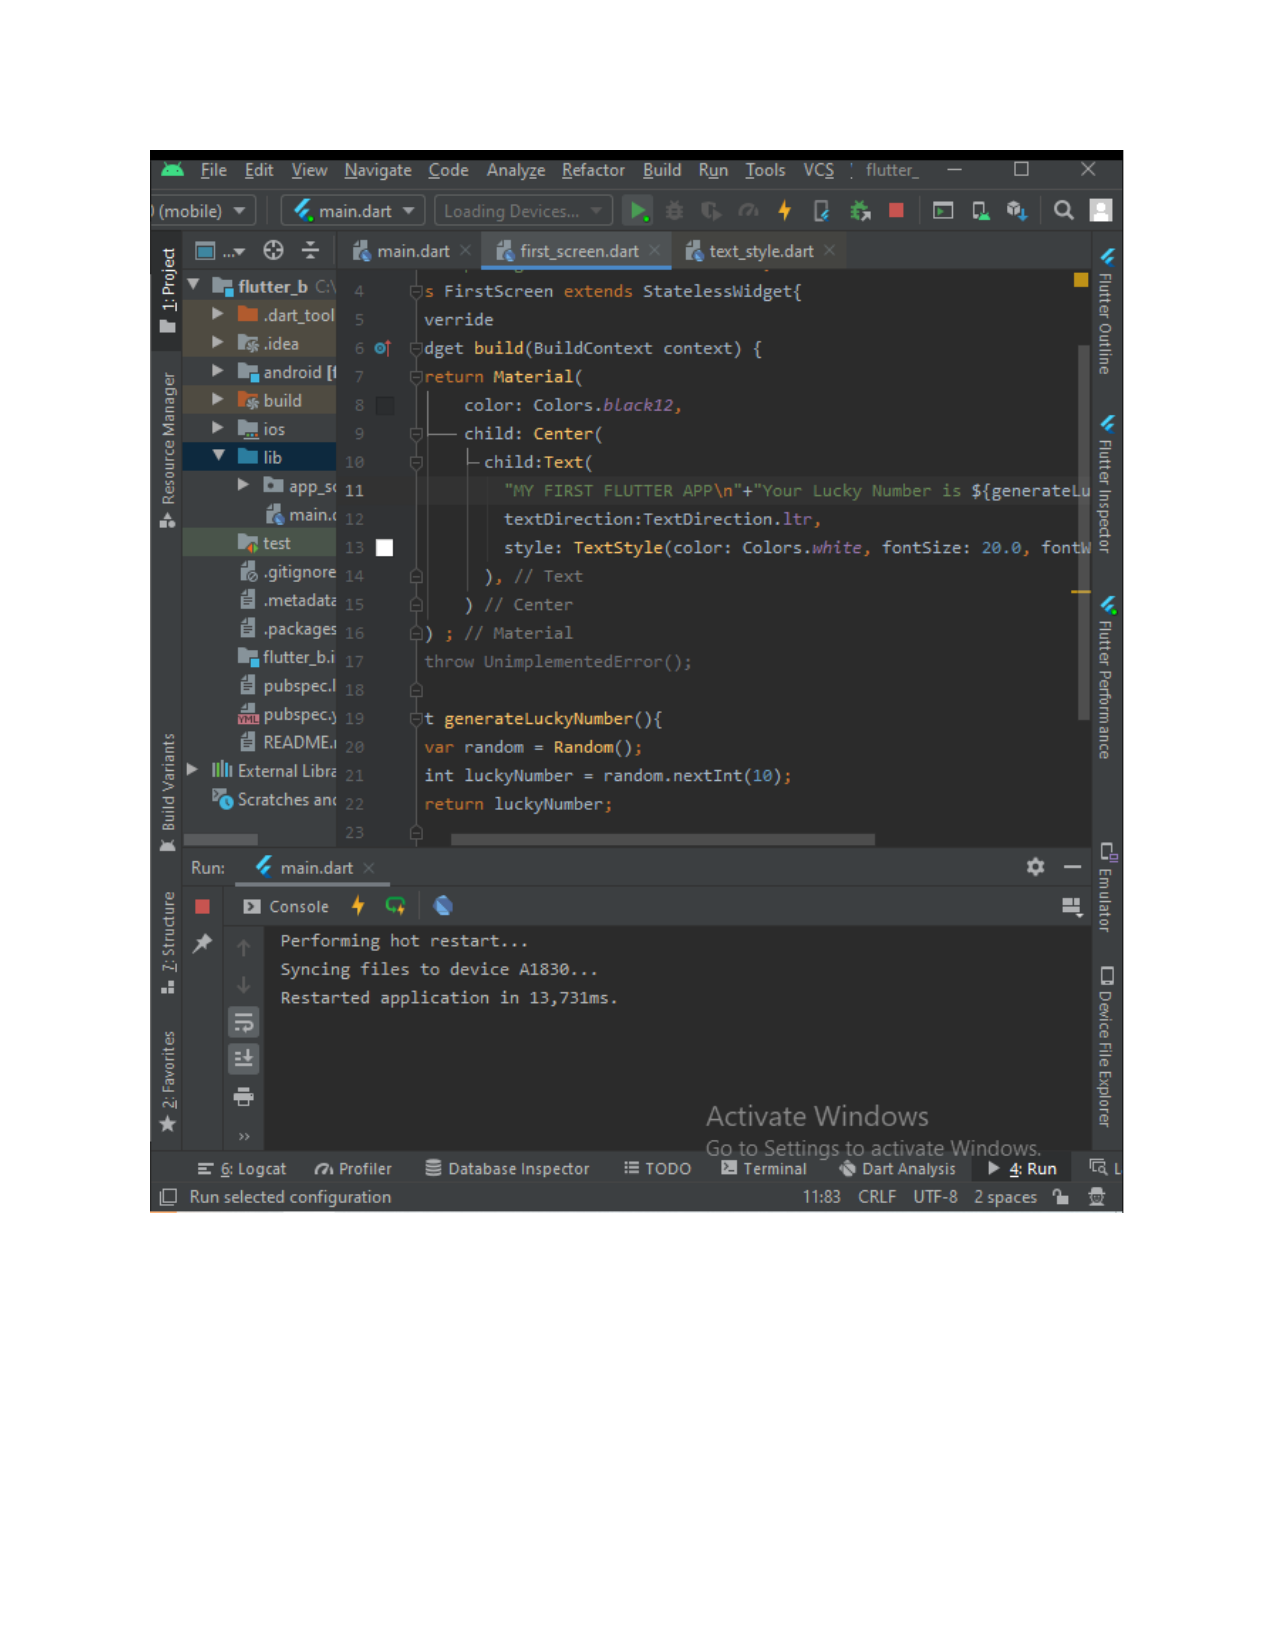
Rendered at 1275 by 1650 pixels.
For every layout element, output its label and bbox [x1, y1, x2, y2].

picture [150, 150, 1124, 1213]
